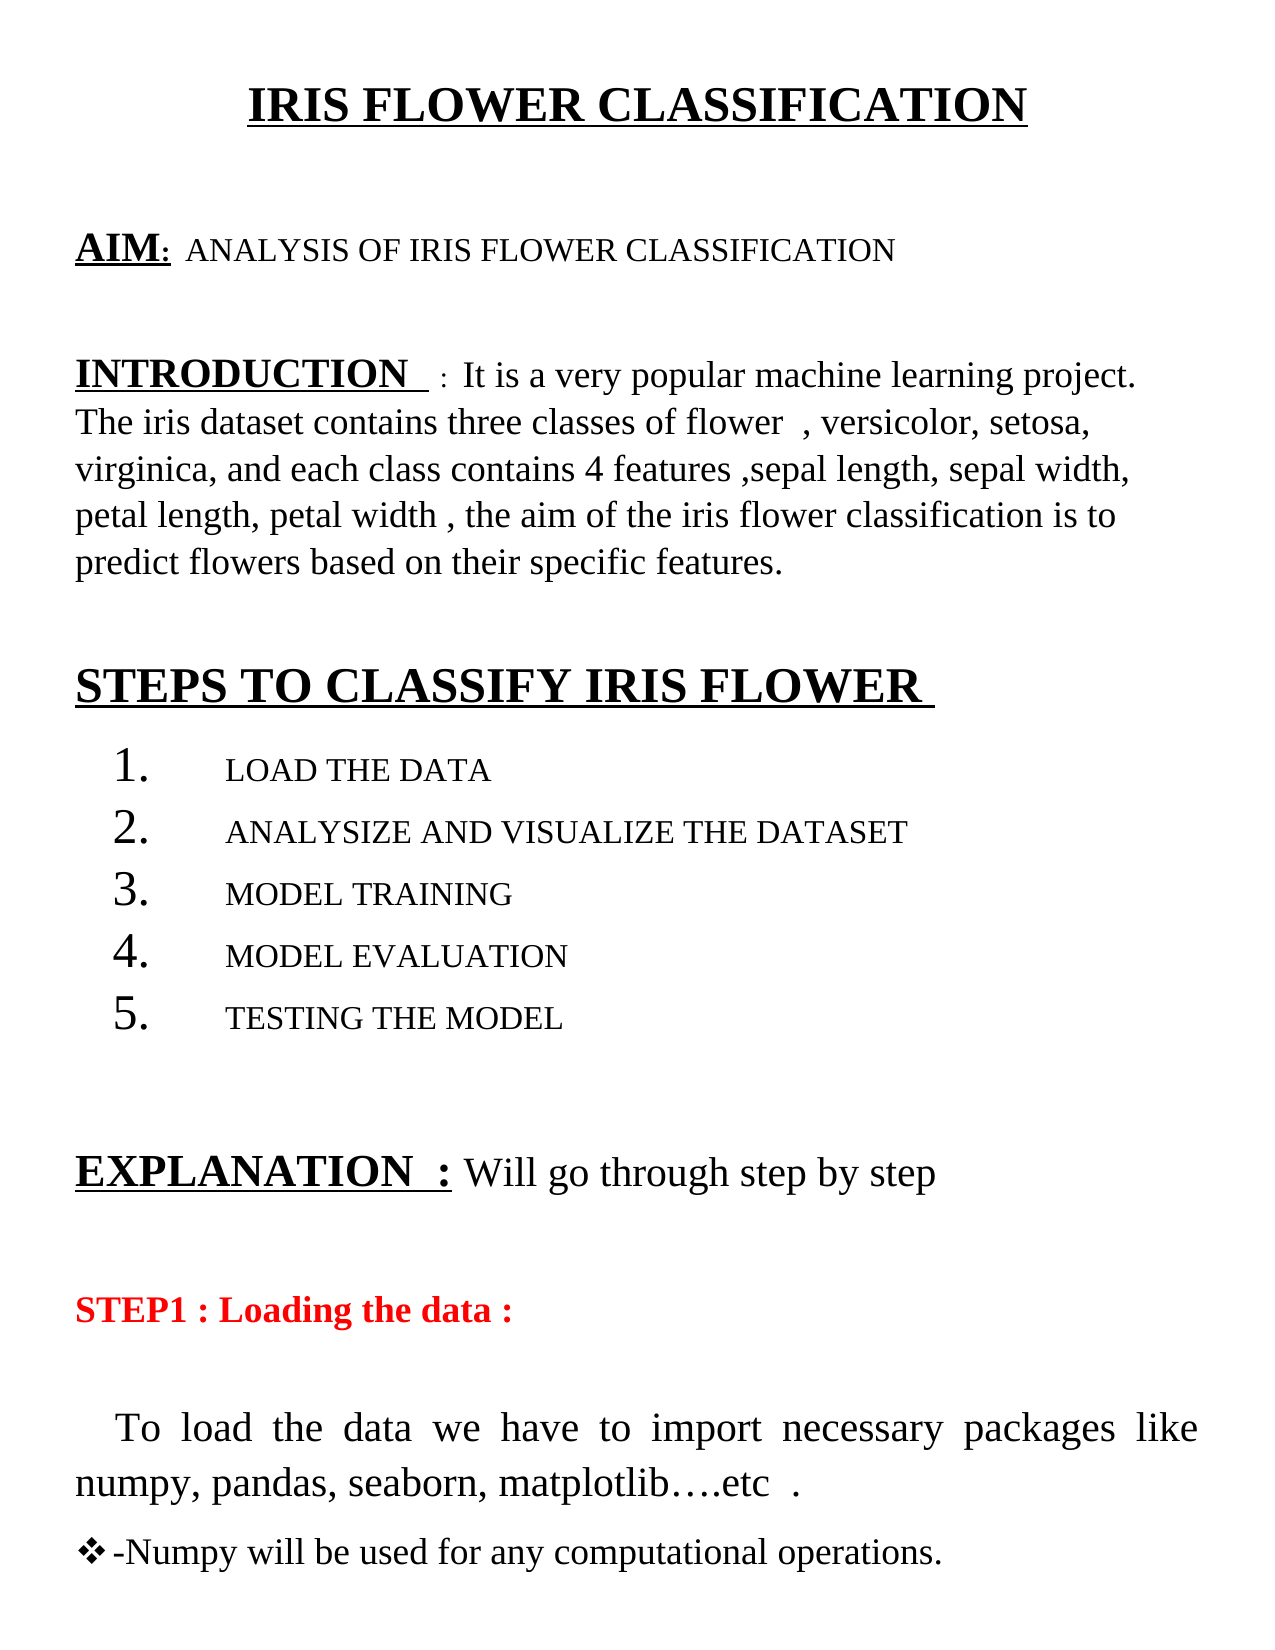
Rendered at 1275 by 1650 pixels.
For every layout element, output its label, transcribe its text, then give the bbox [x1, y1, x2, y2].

text EXPLANATION : Will go through step by step [75, 1144, 1200, 1197]
text INTRODUCTION : It is a very popular machine learning project. The iris dataset contains three classes of flower , versicolor, setosa, virginica, and each class contains 4 features ,sepal length, sepal width, petal length, petal width , the aim of the iris flower classification is to predict flowers based on their specific features. [75, 348, 1200, 583]
list -Numpy will be used for any computational operations. [75, 1529, 1200, 1573]
list MODEL EVALUATION [112, 921, 1200, 978]
text IRIS FLOWER CLASSIFICATION [75, 75, 1200, 132]
text STEP1 : Loading the data : [75, 1287, 1200, 1331]
text STEPS TO CLASSIFY IRIS FLOWER [75, 656, 1200, 713]
list LOAD THE DATA [112, 734, 1200, 792]
text AIM: ANALYSIS OF IRIS FLOWER CLASSIFICATION [75, 222, 1200, 270]
list ANALYSIZE AND VISUALIZE THE DATASET [112, 796, 1200, 854]
list TESTING THE MODEL [112, 983, 1200, 1040]
text To load the data we have to import necessary packages like numpy, pandas, seaborn, matplotlib….etc . [75, 1403, 1200, 1506]
list MODEL TRAINING [112, 858, 1200, 916]
